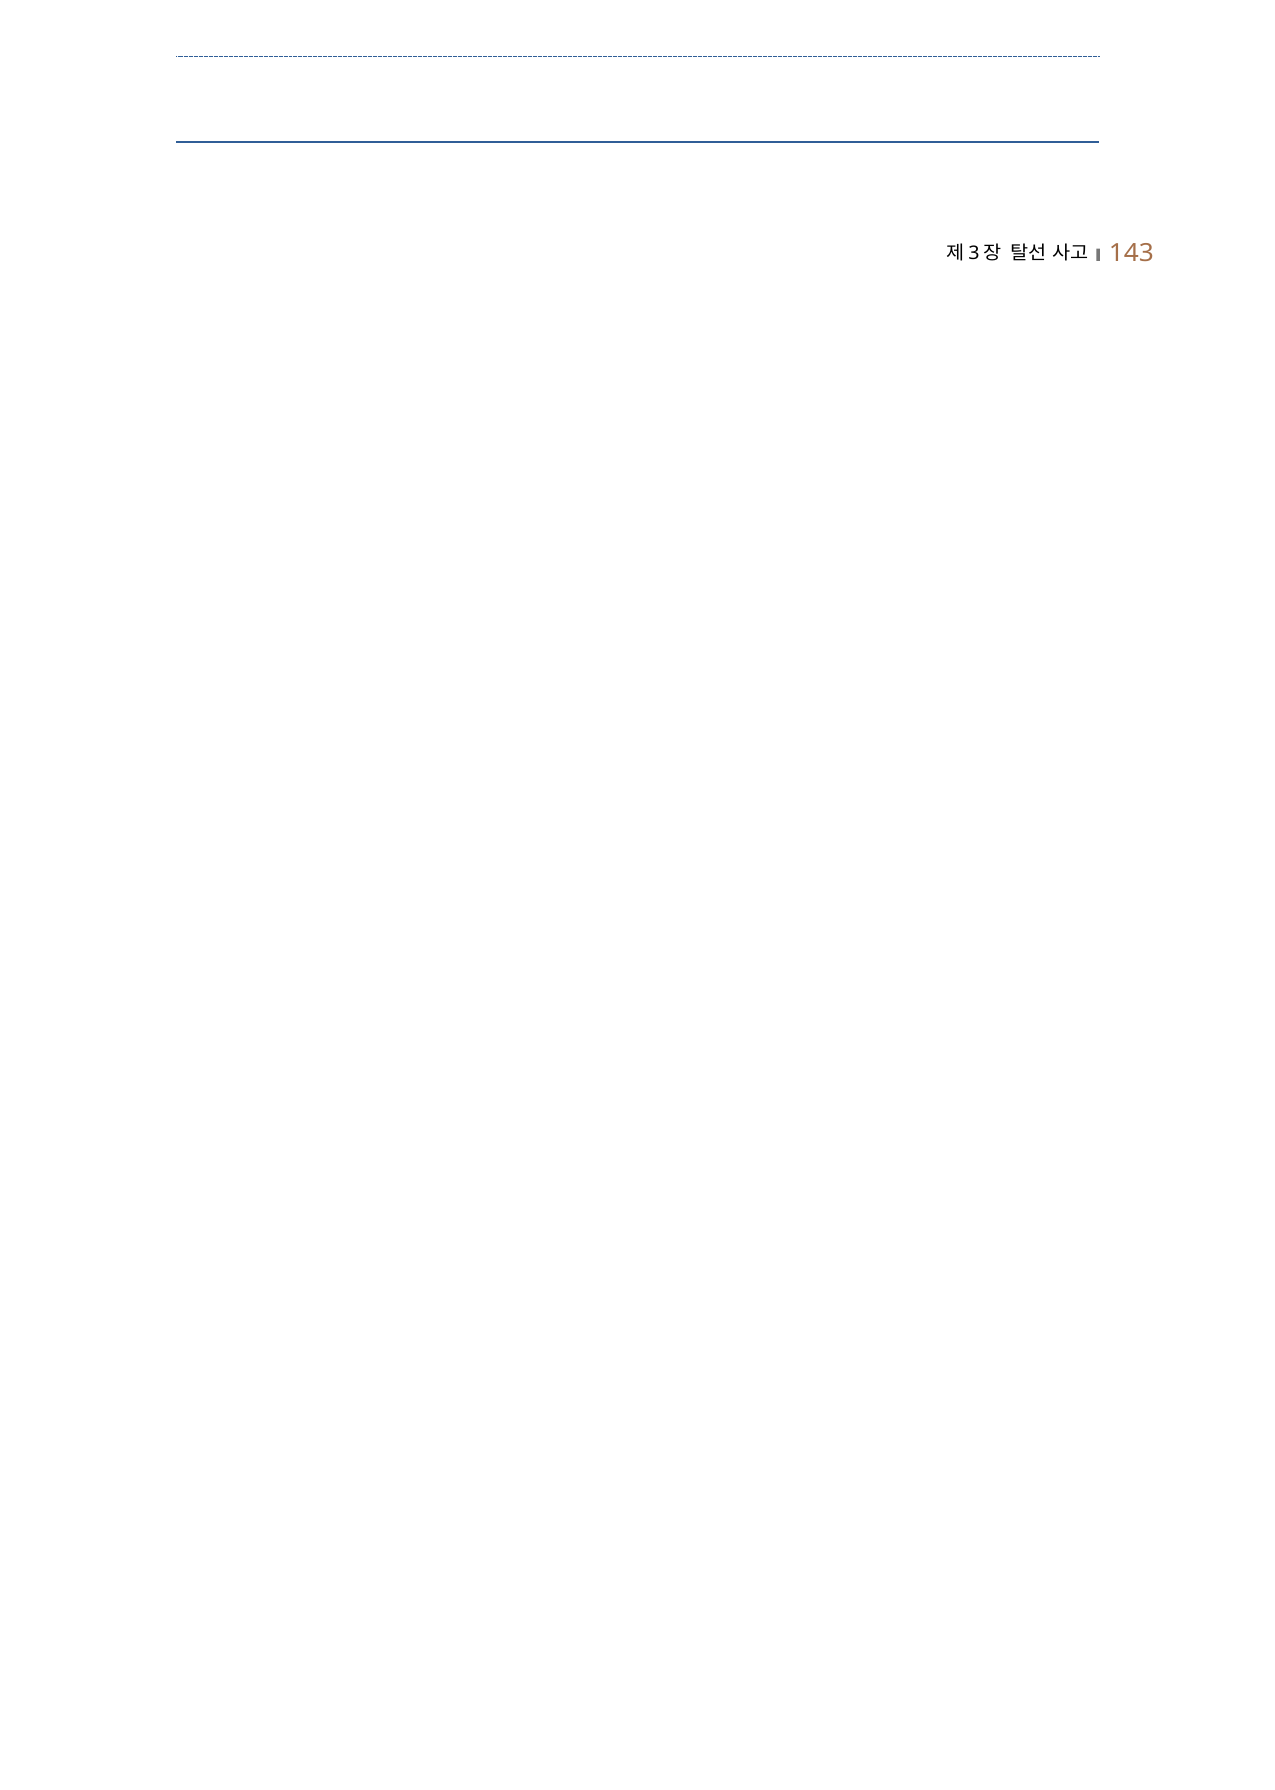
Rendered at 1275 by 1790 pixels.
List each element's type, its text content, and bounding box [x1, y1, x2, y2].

text 제3장 탈선 사고 143 [110, 234, 1153, 268]
